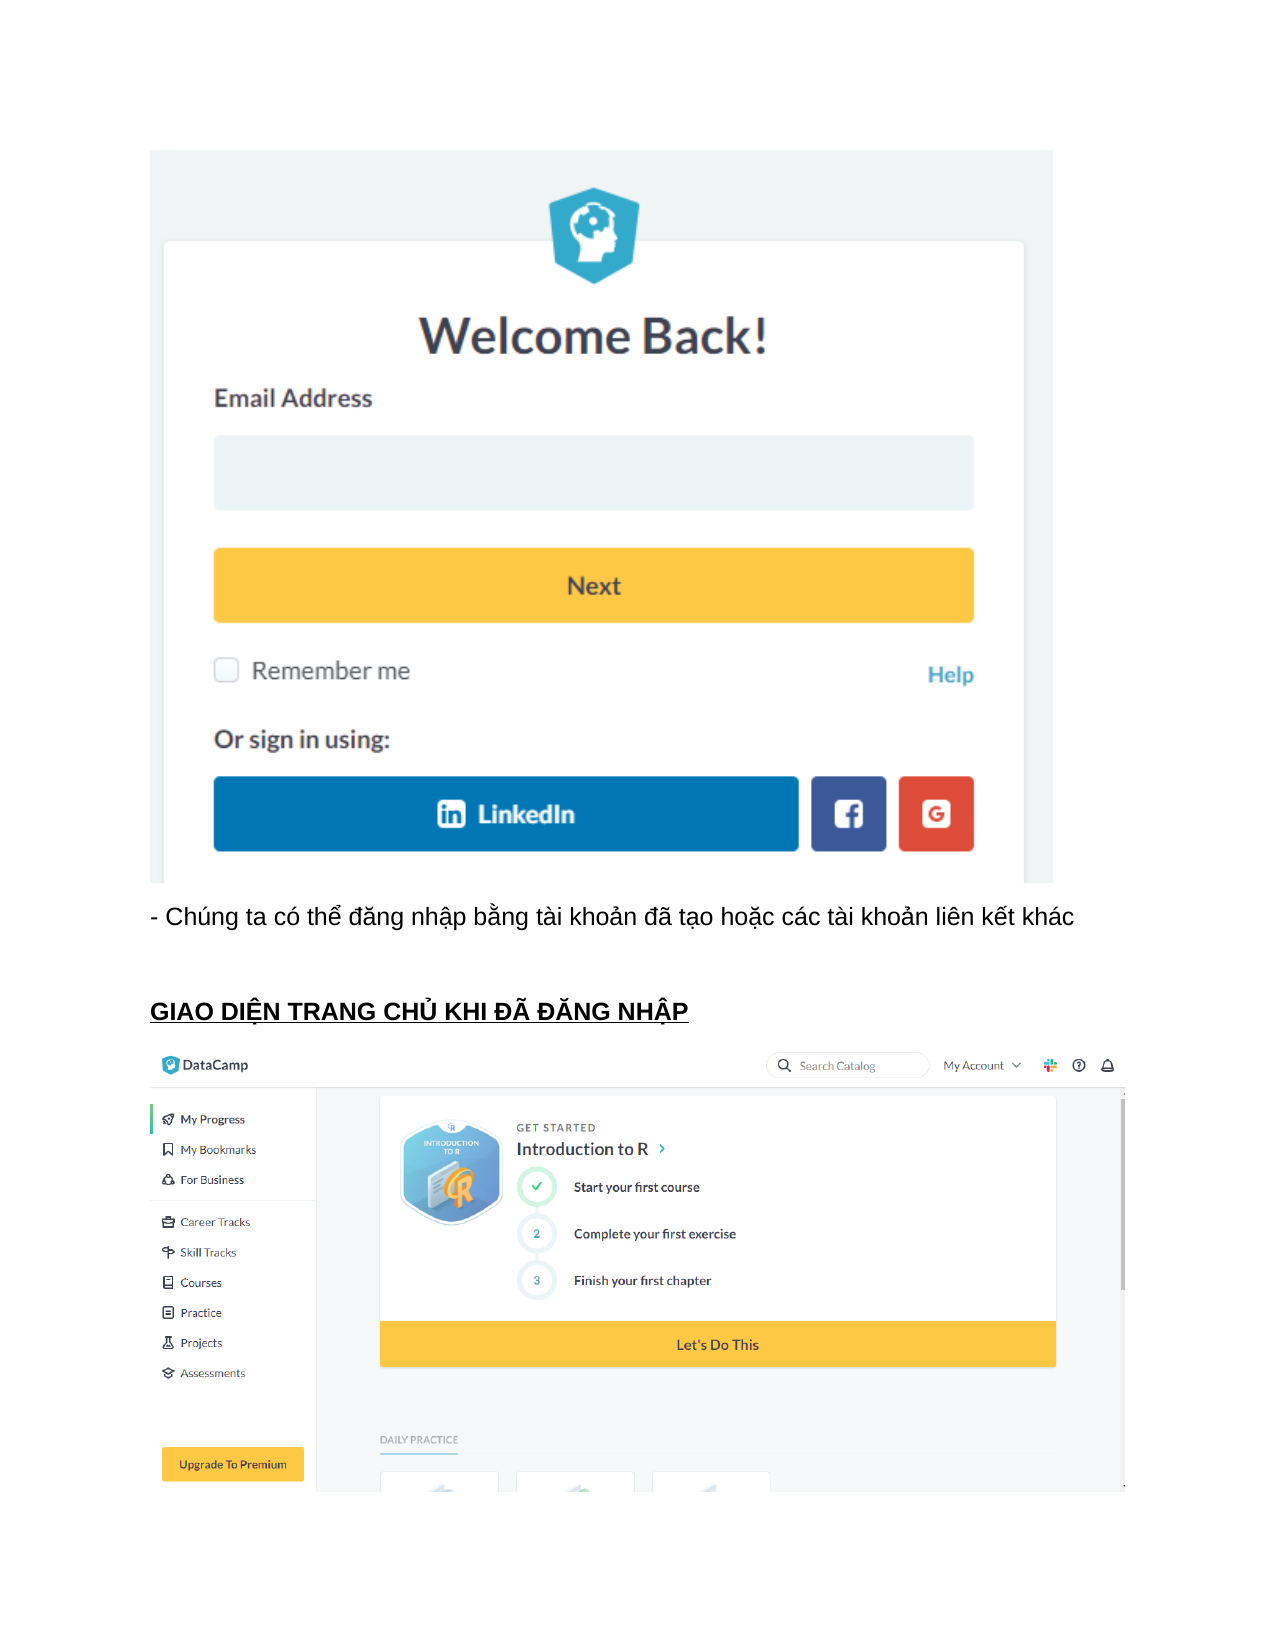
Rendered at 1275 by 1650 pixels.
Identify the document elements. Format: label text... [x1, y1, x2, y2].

picture [150, 150, 1054, 883]
picture [150, 1044, 1125, 1492]
text - Chúng ta có thể đăng nhập bằng tài khoản đã tạo hoặc các tài khoản liên kết khác [150, 902, 1125, 930]
text GIAO DIỆN TRANG CHỦ KHI ĐÃ ĐĂNG NHẬP [150, 997, 1125, 1026]
